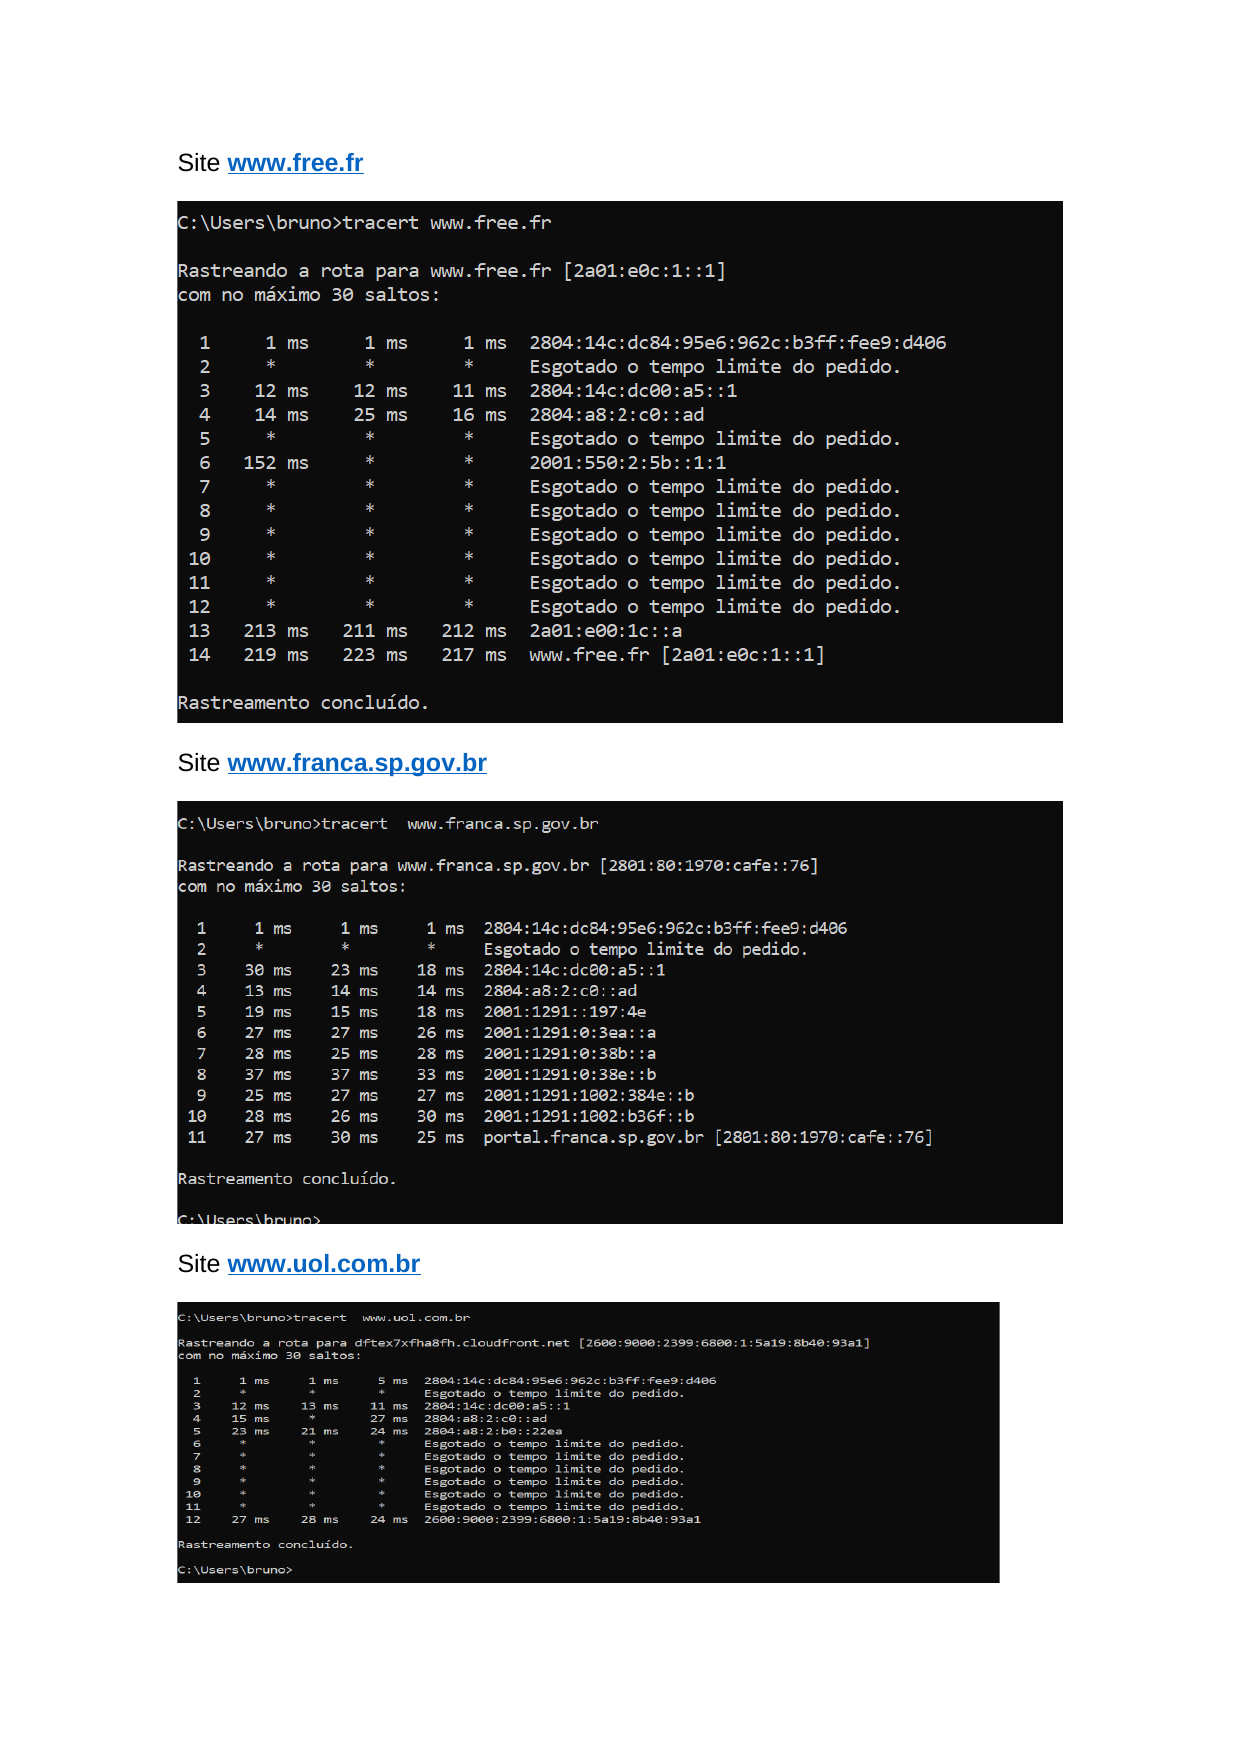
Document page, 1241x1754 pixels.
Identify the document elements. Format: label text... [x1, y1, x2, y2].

picture [177, 801, 1063, 1224]
text Site www.uol.com.br [177, 1248, 1063, 1277]
text Site www.free.fr [177, 148, 1063, 176]
picture [177, 201, 1063, 723]
picture [177, 1302, 1000, 1583]
text Site www.franca.sp.gov.br [177, 748, 1063, 776]
